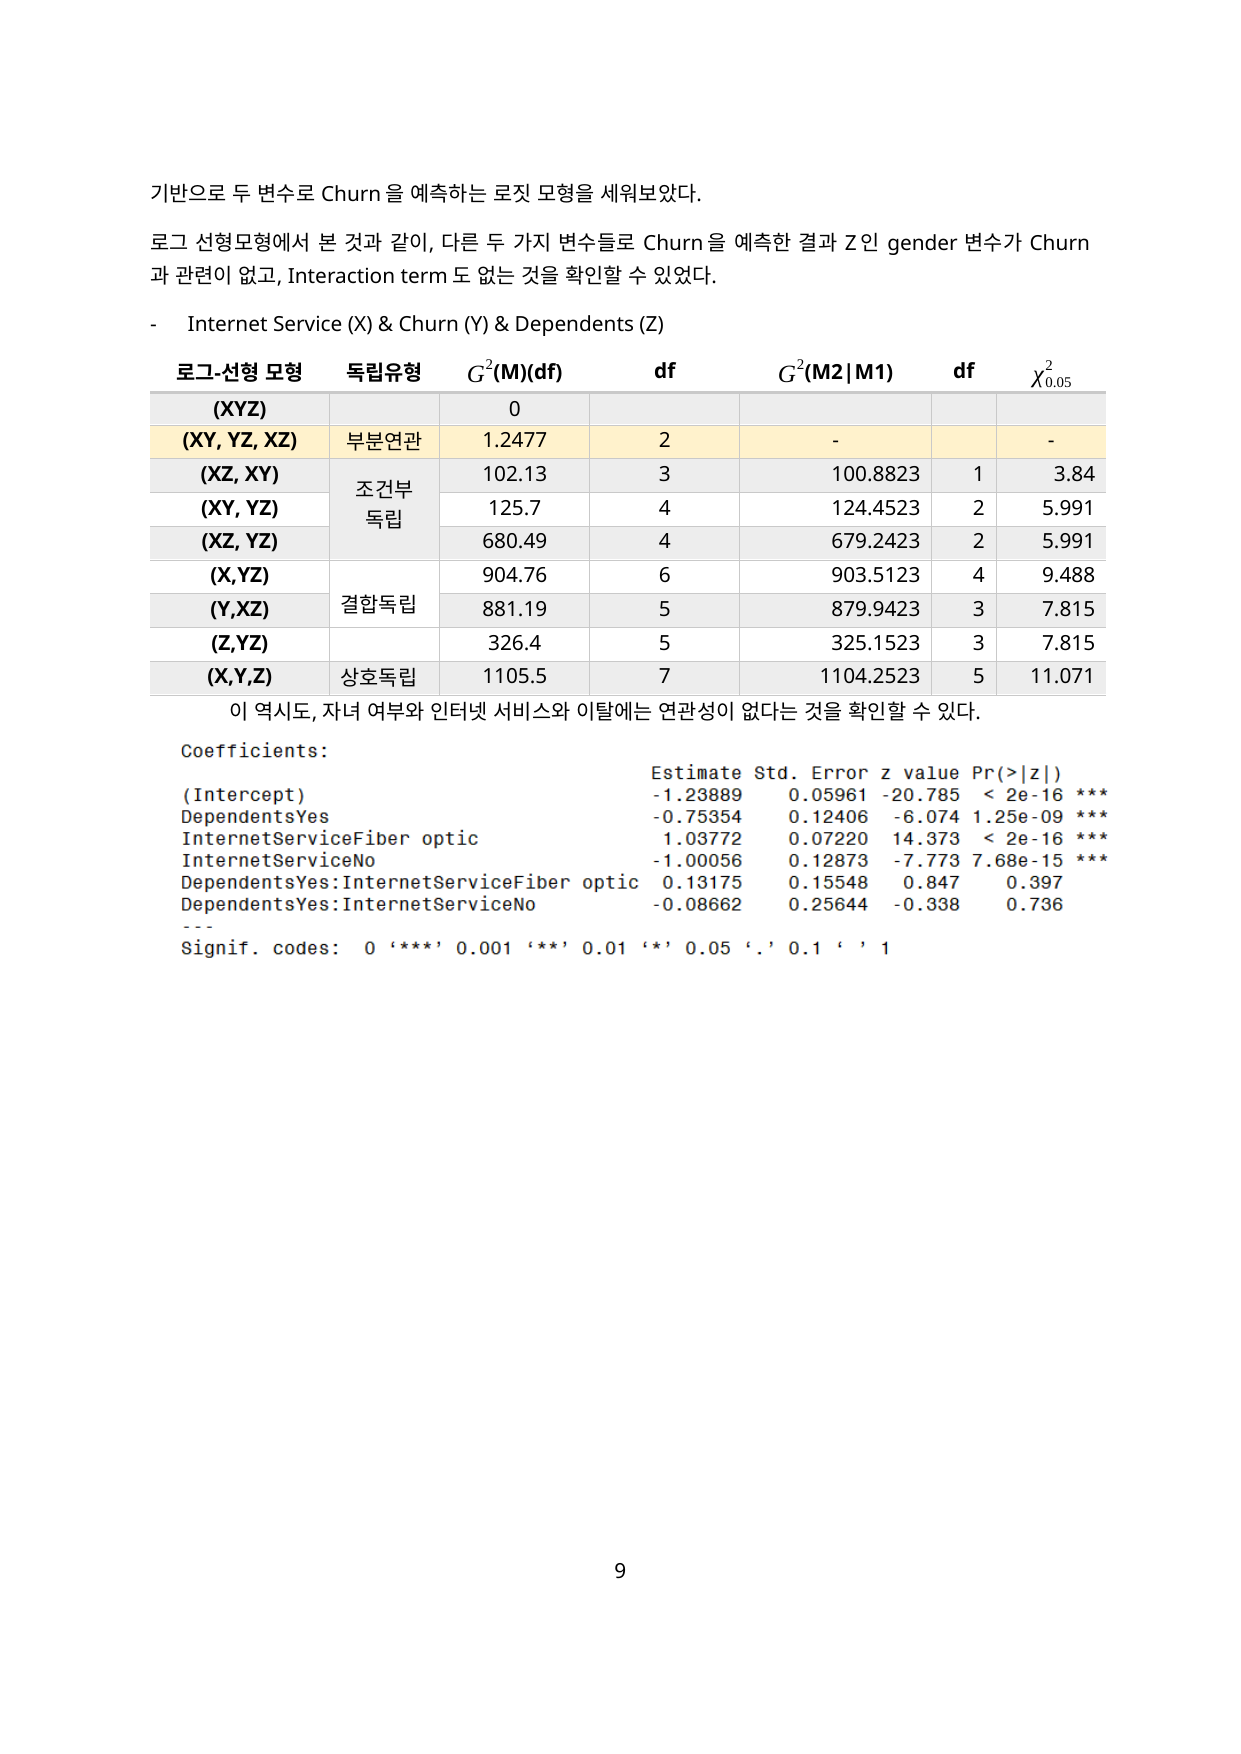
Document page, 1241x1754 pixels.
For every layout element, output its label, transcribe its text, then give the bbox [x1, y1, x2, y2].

table_cell 5 [590, 594, 739, 627]
table_cell 7.815 [997, 628, 1106, 661]
table_cell 679.2423 [740, 527, 931, 559]
table_cell 2 [932, 493, 996, 526]
table_cell (XY, YZ, XZ) [150, 426, 329, 458]
table_cell 7.815 [997, 594, 1106, 627]
table_header df [931, 356, 996, 391]
text 로그 선형모형에서 본 것과 같이, 다른 두 가지 변수들로 Churn을 예측한 결과 Z인 gender 변수가 Churn과 관련이 없고, Interaction term도 없는 것을 확인할 수 있었다. [150, 227, 1090, 289]
table_cell 2 [932, 527, 996, 559]
table_header 독립유형 [329, 356, 439, 391]
table_cell (X,Y,Z) [150, 662, 329, 694]
table_cell 124.4523 [740, 493, 931, 526]
table_cell 325.1523 [740, 628, 931, 661]
table_cell 6 [590, 561, 739, 593]
table_cell [997, 394, 1106, 424]
table_cell 4 [590, 493, 739, 526]
table_cell [740, 394, 931, 424]
table_cell (X,YZ) [150, 561, 329, 593]
table_cell 5 [932, 662, 996, 694]
table_header 로그-선형 모형 [150, 356, 329, 391]
table_cell 100.8823 [740, 459, 931, 492]
table_cell [932, 394, 996, 424]
table_cell 2 [590, 426, 739, 458]
table_cell - [740, 426, 931, 458]
table_cell 3 [932, 628, 996, 661]
table_cell 0 [440, 394, 589, 424]
table_header [996, 356, 1106, 391]
table_cell 11.071 [997, 662, 1106, 694]
table_cell 879.9423 [740, 594, 931, 627]
list 이 역시도, 자녀 여부와 인터넷 서비스와 이탈에는 연관성이 없다는 것을 확인할 수 있다. [229, 696, 1090, 725]
table_cell 7 [590, 662, 739, 694]
table_cell - [997, 426, 1106, 458]
table_cell 1105.5 [440, 662, 589, 694]
table_cell [932, 426, 996, 458]
table_cell 3 [590, 459, 739, 492]
table_cell 680.49 [440, 527, 589, 559]
table_header (M2|M1) [740, 356, 931, 391]
table_header (M)(df) [440, 356, 589, 391]
table_cell (XZ, YZ) [150, 527, 329, 559]
table_cell 조건부 독립 [330, 459, 439, 559]
table_cell 부분연관 [330, 426, 439, 458]
table_cell 5 [590, 628, 739, 661]
table_cell 904.76 [440, 561, 589, 593]
table_cell 125.7 [440, 493, 589, 526]
table_cell [330, 394, 439, 424]
table_cell 1104.2523 [740, 662, 931, 694]
table_cell 1 [932, 459, 996, 492]
table_cell 5.991 [997, 493, 1106, 526]
table_cell (Y,XZ) [150, 594, 329, 627]
table_cell 9.488 [997, 561, 1106, 593]
table_cell 881.19 [440, 594, 589, 627]
table_cell 903.5123 [740, 561, 931, 593]
table_cell (XZ, XY) [150, 459, 329, 492]
list Internet Service (X) & Churn (Y) & Dependents (Z) [150, 309, 1090, 337]
table_cell 1.2477 [440, 426, 589, 458]
table_cell (XYZ) [150, 394, 329, 424]
table_cell 102.13 [440, 459, 589, 492]
table_header df [590, 356, 739, 391]
table_cell 5.991 [997, 527, 1106, 559]
table_cell (XY, YZ) [150, 493, 329, 526]
picture [181, 740, 1114, 959]
table_cell [590, 394, 739, 424]
table_cell 3.84 [997, 459, 1106, 492]
table_cell 3 [932, 594, 996, 627]
text 가장 간단한 모형을 선택하는 게 가장 좋으므로, 노란색 음영으로 표시된 모형이 가장 좋다고 할 수 있다. 이를 기반으로 두 변수로 Churn을 예측하는 로짓 모형을 세워보았다. [150, 177, 1090, 207]
table_cell 상호독립 [330, 662, 439, 694]
table_cell (Z,YZ) [150, 628, 329, 661]
table_cell 4 [932, 561, 996, 593]
table_cell 326.4 [440, 628, 589, 661]
table_cell 4 [590, 527, 739, 559]
table_cell 결합독립 [330, 561, 439, 627]
